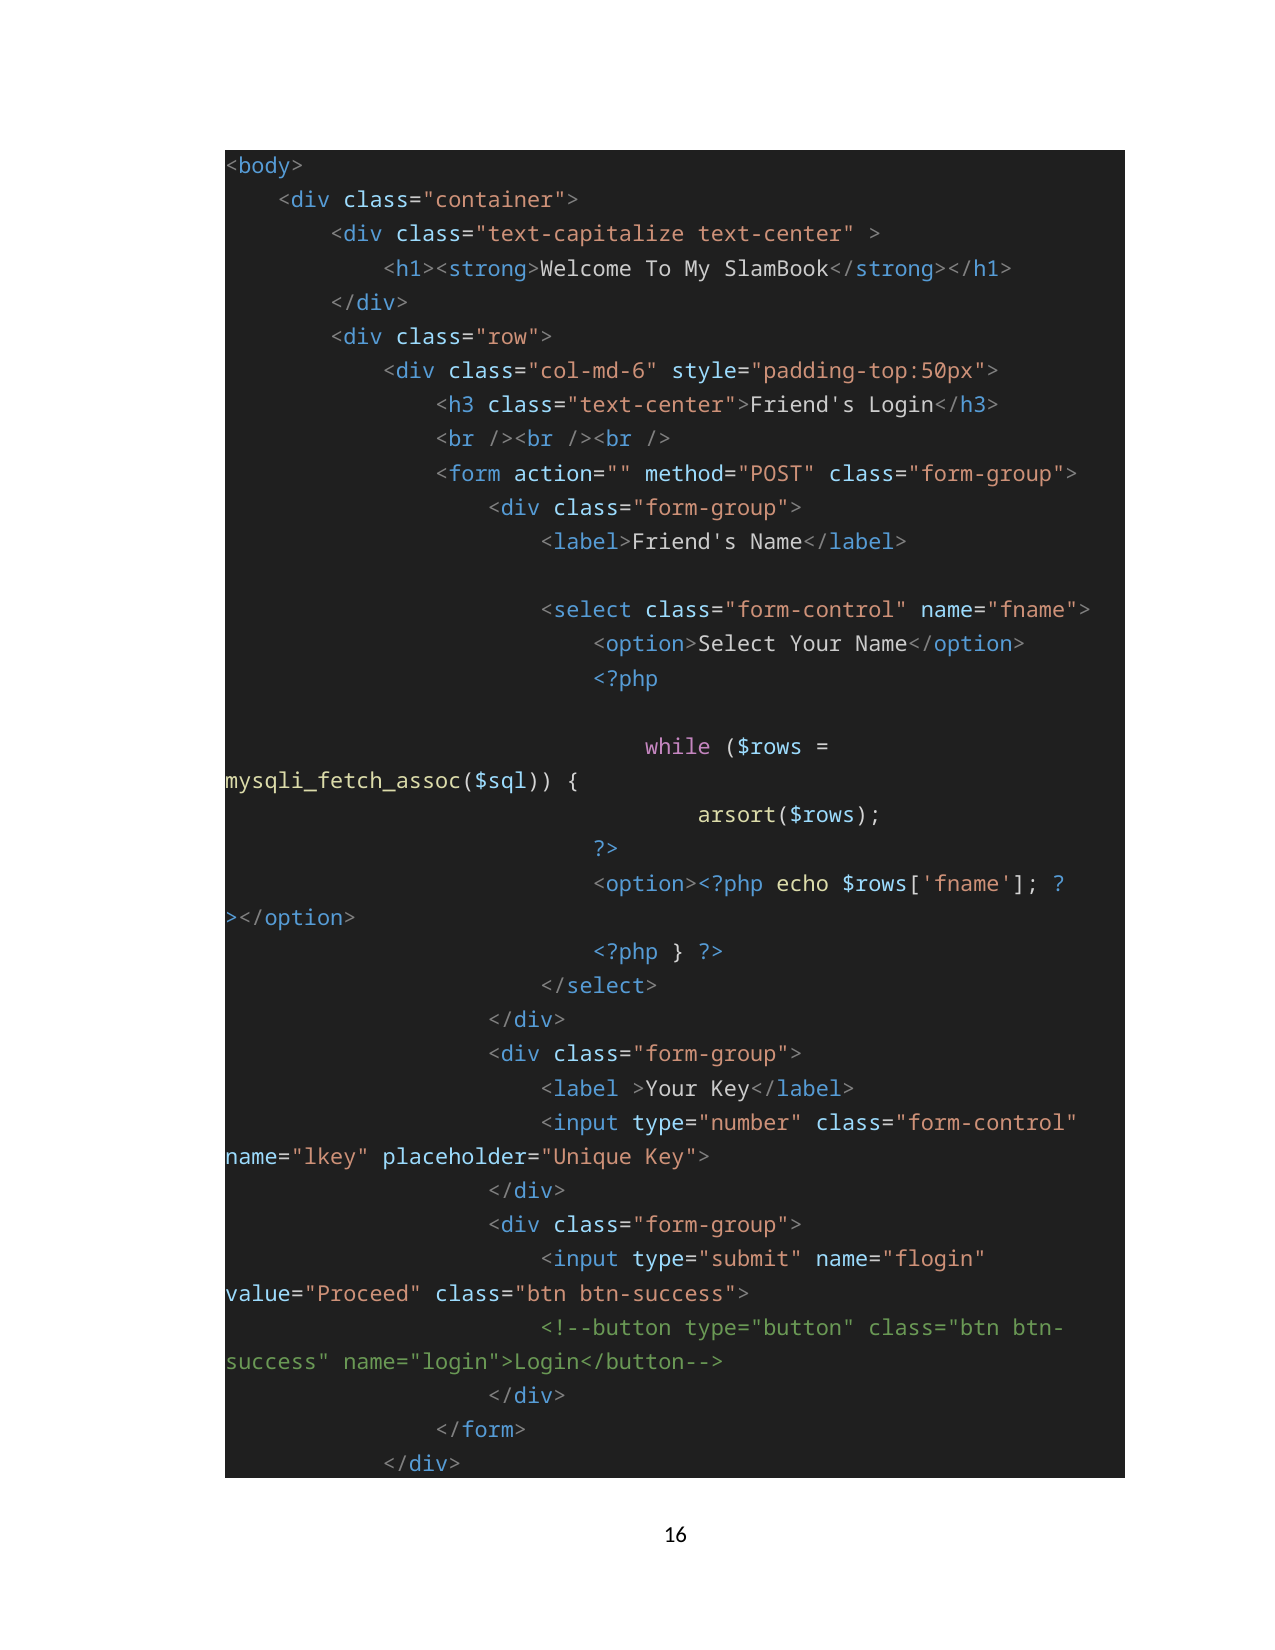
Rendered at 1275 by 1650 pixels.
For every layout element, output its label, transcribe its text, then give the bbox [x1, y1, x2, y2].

text <div class="row"> [225, 321, 1125, 351]
text </div> [225, 1175, 1125, 1205]
text <option>Select Your Name</option> [225, 628, 1125, 658]
text arsort($rows); [225, 799, 1125, 829]
text <form action="" method="POST" class="form-group"> [225, 457, 1125, 487]
text <input type="number" class="form-control" name="lkey" placeholder="Unique Key"> [225, 1107, 1125, 1171]
text </select> [225, 970, 1125, 1000]
text <div class="form-group"> [225, 1209, 1125, 1239]
text while ($rows = mysqli_fetch_assoc($sql)) { [225, 731, 1125, 795]
text <option><?php echo $rows['fname']; ?></option> [225, 867, 1125, 931]
text <h3 class="text-center">Friend's Login</h3> [225, 389, 1125, 419]
text <div class="form-group"> [225, 492, 1125, 521]
text <label>Friend's Name</label> [225, 526, 1125, 556]
text </div> [225, 1380, 1125, 1410]
text <body> [225, 150, 1125, 180]
text <div class="text-capitalize text-center" > [225, 218, 1125, 248]
text <h1><strong>Welcome To My SlamBook</strong></h1> [225, 252, 1125, 282]
text </form> [225, 1414, 1125, 1444]
text <?php } ?> [225, 936, 1125, 966]
text </div> [225, 1004, 1125, 1034]
text <div class="form-group"> [225, 1038, 1125, 1068]
text <label >Your Key</label> [225, 1072, 1125, 1102]
text </div> [225, 287, 1125, 316]
text </div> [225, 1448, 1125, 1478]
text <div class="col-md-6" style="padding-top:50px"> [225, 355, 1125, 385]
text <!--button type="button" class="btn btn-success" name="login">Login</button--> [225, 1312, 1125, 1376]
text <div class="container"> [225, 184, 1125, 214]
text ?> [225, 833, 1125, 863]
text <select class="form-control" name="fname"> [225, 594, 1125, 624]
text <input type="submit" name="flogin" value="Proceed" class="btn btn-success"> [225, 1243, 1125, 1307]
text <?php [225, 662, 1125, 692]
text <br /><br /><br /> [225, 423, 1125, 453]
